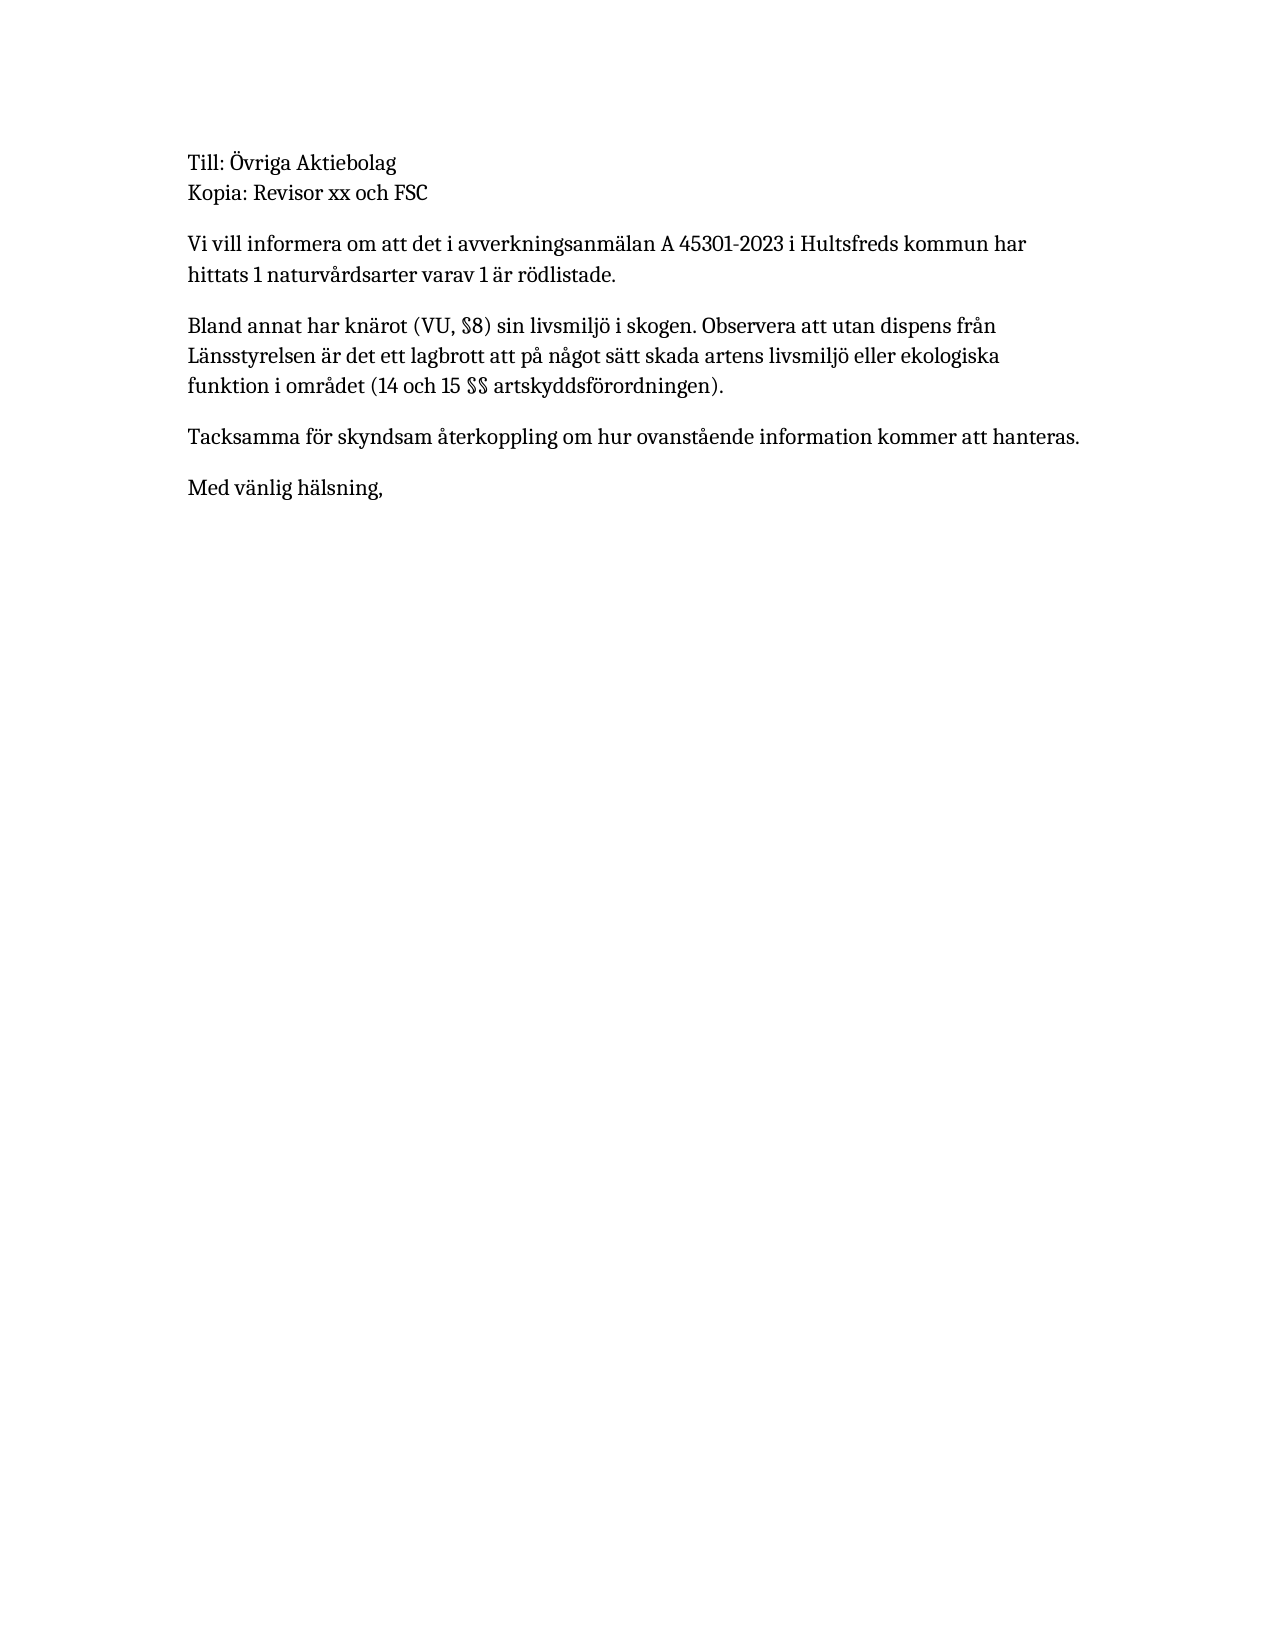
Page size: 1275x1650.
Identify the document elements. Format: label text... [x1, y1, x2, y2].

text Bland annat har knärot (VU, §8) sin livsmiljö i skogen. Observera att utan dispens från Länsstyrelsen är det ett lagbrott att på något sätt skada artens livsmiljö eller ekologiska funktion i området (14 och 15 §§ artskyddsförordningen). [187, 312, 1087, 399]
text Med vänlig hälsning, [187, 475, 1087, 532]
text Tacksamma för skyndsam återkoppling om hur ovanstående information kommer att hanteras. [187, 424, 1087, 450]
text Till: Övriga Aktiebolag Kopia: Revisor xx och FSC [187, 150, 1087, 207]
text Vi vill informera om att det i avverkningsanmälan A 45301-2023 i Hultsfreds kommun har hittats 1 naturvårdsarter varav 1 är rödlistade. [187, 231, 1087, 288]
